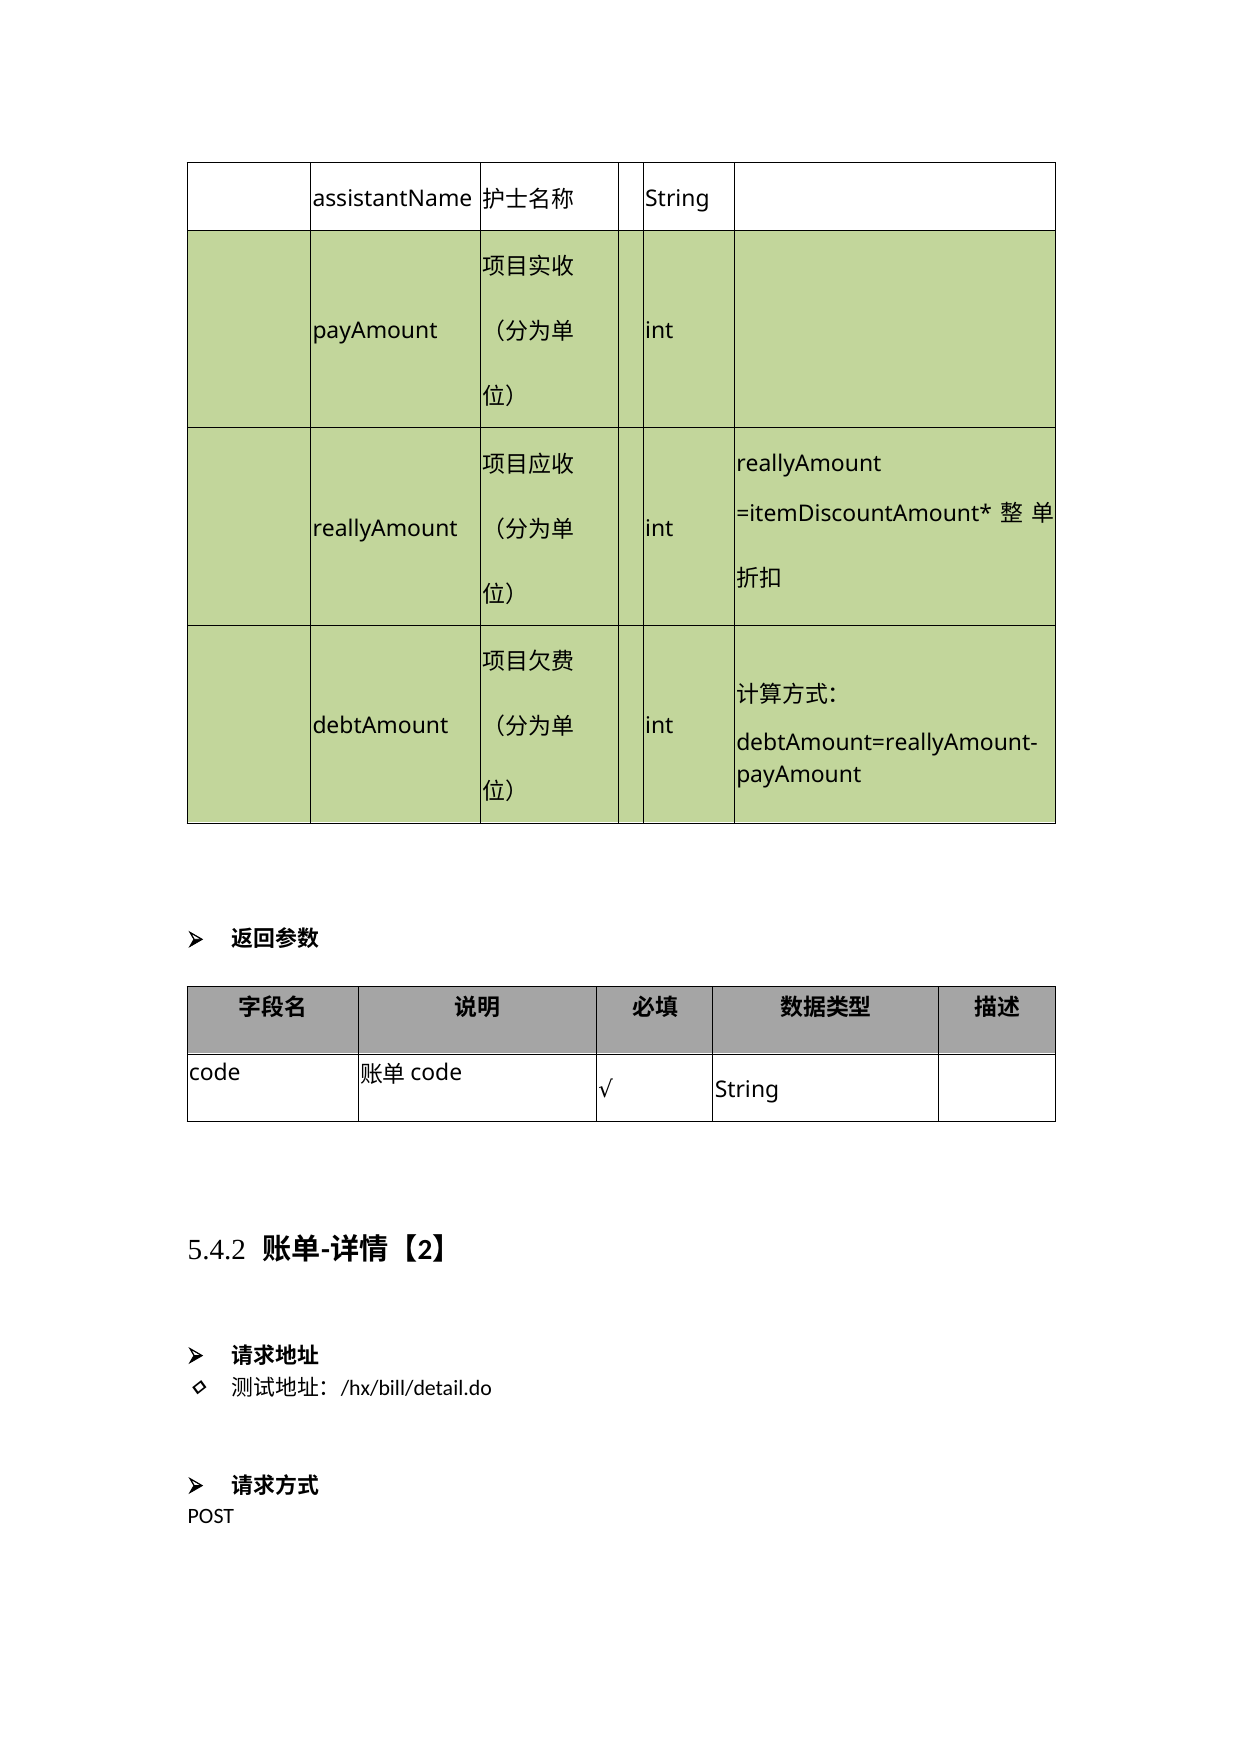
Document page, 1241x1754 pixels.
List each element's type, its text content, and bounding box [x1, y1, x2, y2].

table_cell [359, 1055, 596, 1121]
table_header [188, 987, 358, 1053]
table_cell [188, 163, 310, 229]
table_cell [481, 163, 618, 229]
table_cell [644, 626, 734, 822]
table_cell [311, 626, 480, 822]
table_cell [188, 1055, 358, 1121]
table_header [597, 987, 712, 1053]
list 请求方式 [187, 1467, 1053, 1500]
list 测试地址：/hx/bill/detail.do [187, 1370, 1053, 1402]
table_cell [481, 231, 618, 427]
text POST [187, 1500, 1053, 1532]
subtitle 账单-详情【2】 [187, 1214, 1053, 1279]
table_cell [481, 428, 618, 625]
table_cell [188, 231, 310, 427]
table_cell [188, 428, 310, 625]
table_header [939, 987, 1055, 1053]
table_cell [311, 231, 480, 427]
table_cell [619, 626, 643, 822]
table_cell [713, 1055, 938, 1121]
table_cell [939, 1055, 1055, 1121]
list 返回参数 [187, 921, 1053, 953]
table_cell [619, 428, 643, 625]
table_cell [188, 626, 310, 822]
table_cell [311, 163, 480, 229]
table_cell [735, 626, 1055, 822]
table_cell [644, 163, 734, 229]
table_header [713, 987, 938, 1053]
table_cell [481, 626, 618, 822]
list 请求地址 [187, 1337, 1053, 1370]
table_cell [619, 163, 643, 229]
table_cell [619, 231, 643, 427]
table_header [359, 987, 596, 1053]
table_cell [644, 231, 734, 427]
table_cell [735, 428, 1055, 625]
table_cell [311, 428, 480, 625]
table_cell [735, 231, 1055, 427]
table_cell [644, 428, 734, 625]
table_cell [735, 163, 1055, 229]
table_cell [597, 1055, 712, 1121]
